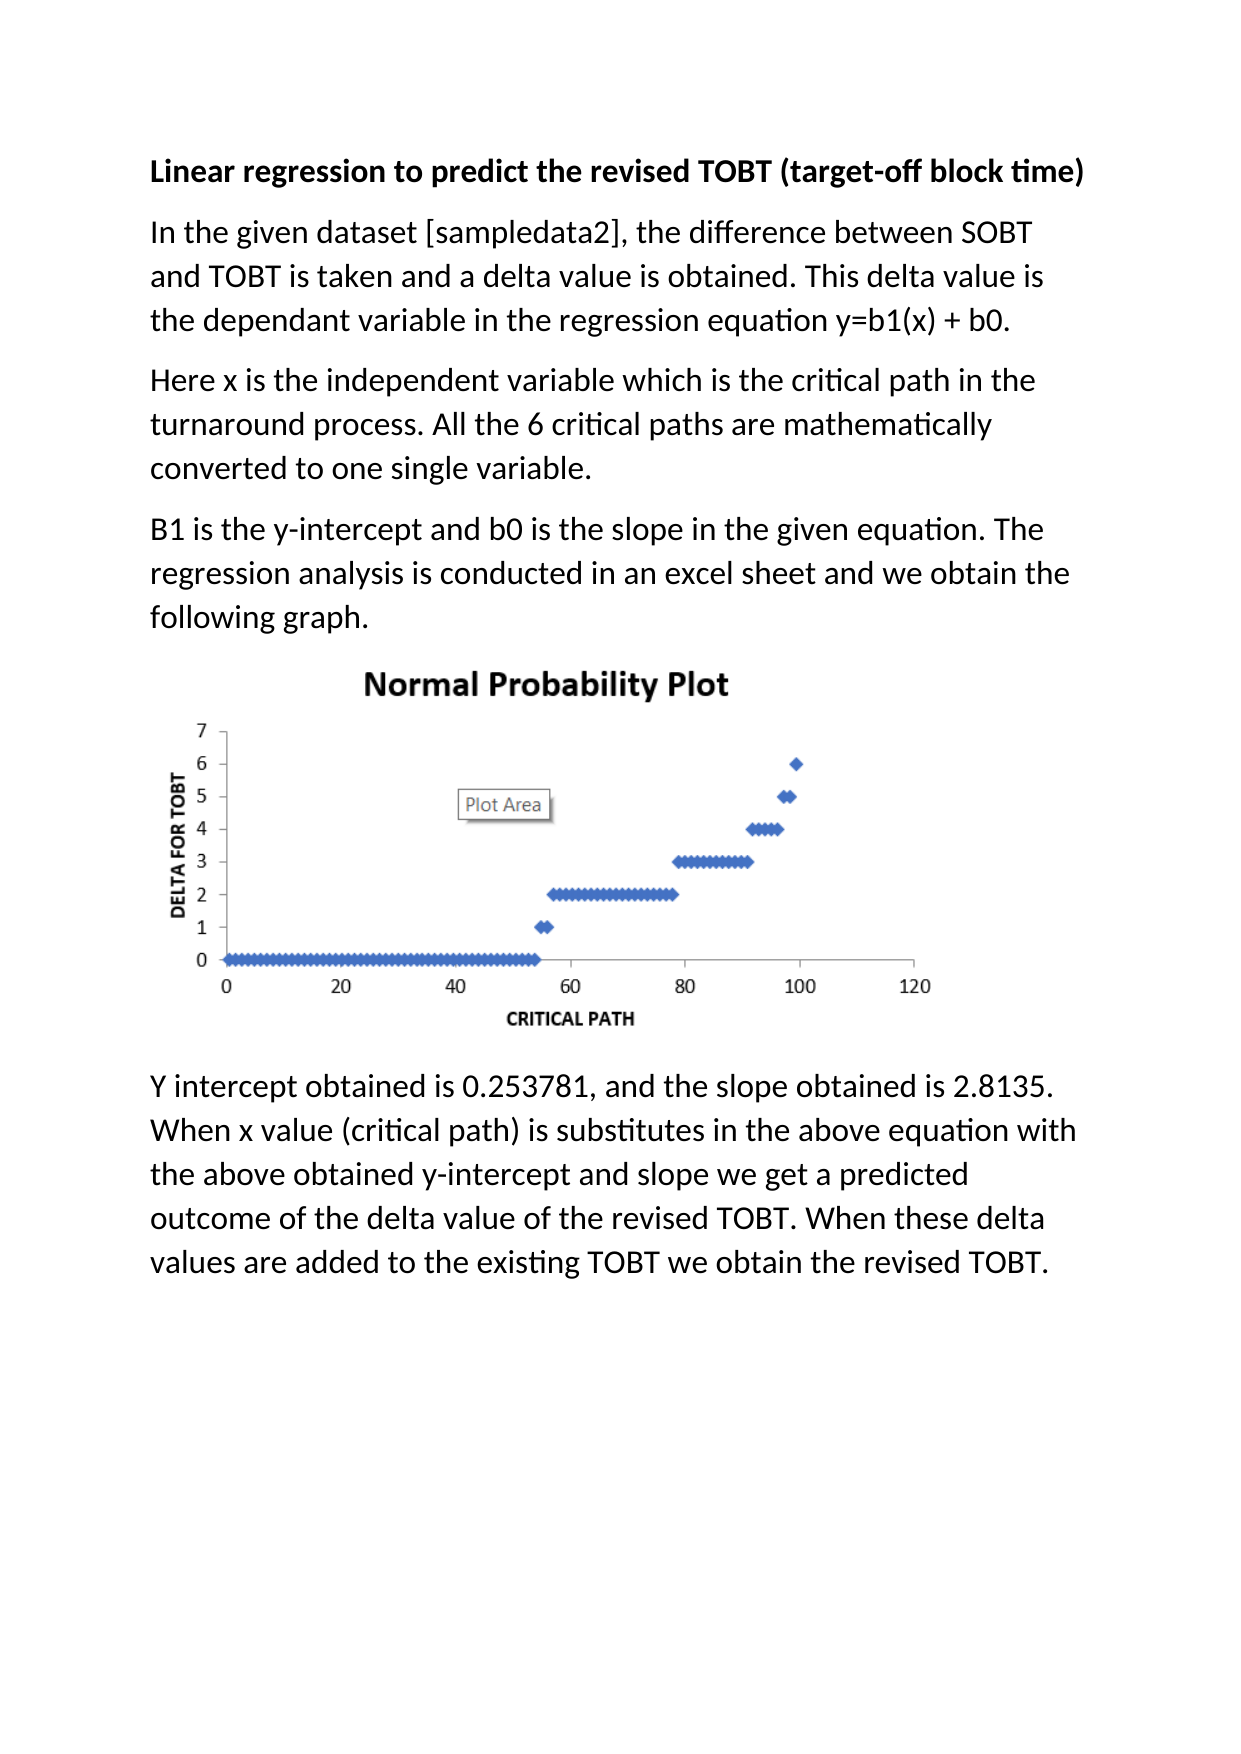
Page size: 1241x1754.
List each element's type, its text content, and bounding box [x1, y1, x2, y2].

text In the given dataset [sampledata2], the difference between SOBT and TOBT is taken and a delta value is obtained. This delta value is the dependant variable in the regression equation y=b1(x) + b0. [150, 211, 1090, 339]
text Linear regression to predict the revised TOBT (target-off block time) [150, 150, 1090, 191]
text Y intercept obtained is 0.253781, and the slope obtained is 2.8135. When x value (critical path) is substitutes in the above equation with the above obtained y-intercept and slope we get a predicted outcome of the delta value of the revised TOBT. When these delta values are added to the existing TOBT we obtain the revised TOBT. [150, 1065, 1090, 1282]
text B1 is the y-intercept and b0 is the slope in the given equation. The regression analysis is conducted in an excel sheet and we obtain the following graph. [150, 508, 1090, 636]
picture [150, 656, 946, 1047]
text Here x is the independent variable which is the critical path in the turnaround process. All the 6 critical paths are mathematically converted to one single variable. [150, 359, 1090, 488]
